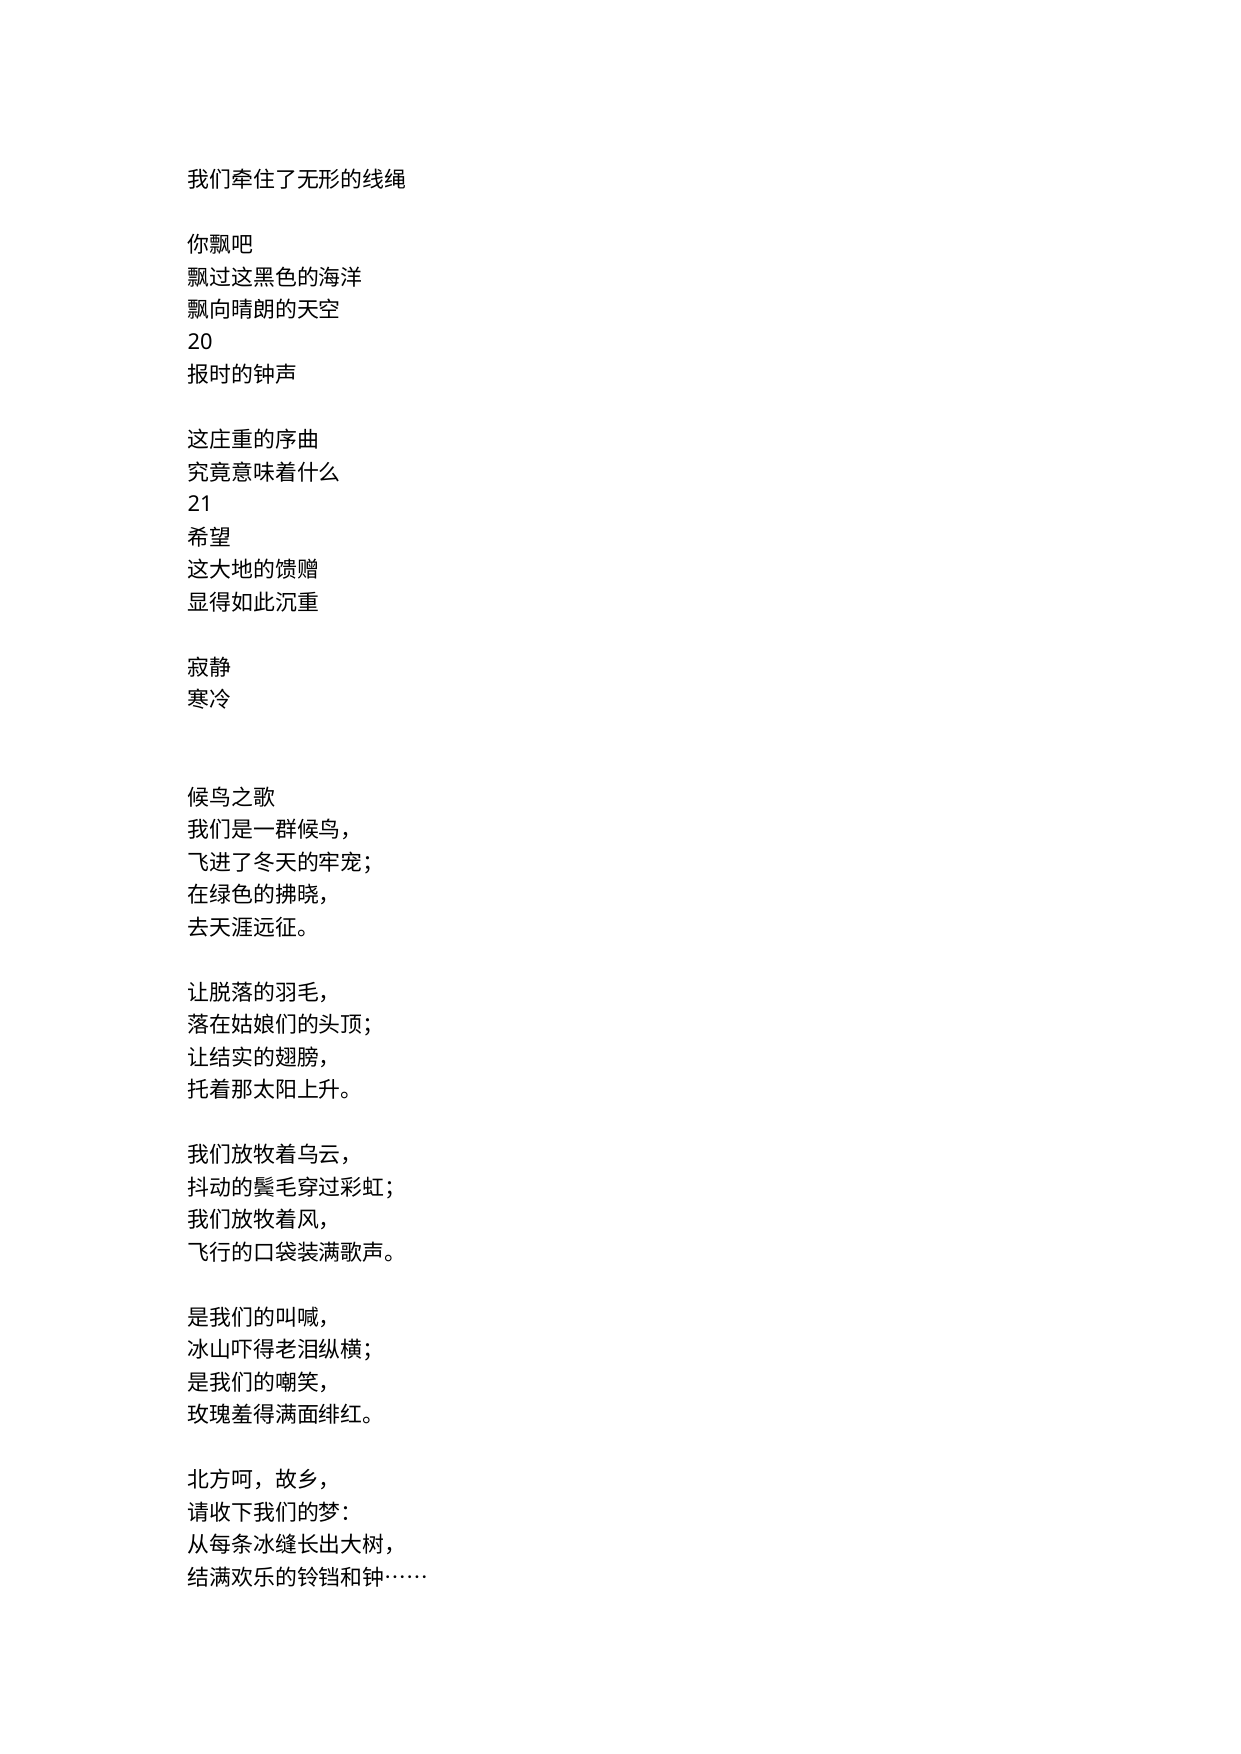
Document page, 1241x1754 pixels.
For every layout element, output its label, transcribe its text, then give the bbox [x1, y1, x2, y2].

text 你飘吧 [187, 227, 1053, 259]
text 玫瑰羞得满面绯红。 [187, 1397, 1053, 1429]
text 在绿色的拂晓， [187, 877, 1053, 909]
text 飞行的口袋装满歌声。 [187, 1234, 1053, 1267]
text 飘向晴朗的天空 [187, 292, 1053, 324]
text 寂静 [187, 649, 1053, 682]
text 显得如此沉重 [187, 584, 1053, 617]
text 我们牵住了无形的线绳 [187, 162, 1053, 194]
text 飞进了冬天的牢宠； [187, 844, 1053, 877]
text 冰山吓得老泪纵横； [187, 1332, 1053, 1364]
text 希望 [187, 519, 1053, 552]
text 我们放牧着风， [187, 1202, 1053, 1234]
text 寒冷 [187, 682, 1053, 714]
text 究竟意味着什么 [187, 454, 1053, 487]
text 去天涯远征。 [187, 909, 1053, 942]
text 这庄重的序曲 [187, 422, 1053, 454]
text 让脱落的羽毛， [187, 974, 1053, 1007]
text 从每条冰缝长出大树， [187, 1527, 1053, 1559]
text 结满欢乐的铃铛和钟…… [187, 1559, 1053, 1592]
text 是我们的叫喊， [187, 1299, 1053, 1332]
text 让结实的翅膀， [187, 1039, 1053, 1072]
text 飘过这黑色的海洋 [187, 259, 1053, 292]
text 我们是一群候鸟， [187, 812, 1053, 844]
text 这大地的馈赠 [187, 552, 1053, 584]
text 托着那太阳上升。 [187, 1072, 1053, 1104]
text 报时的钟声 [187, 357, 1053, 389]
text 21 [187, 487, 1053, 519]
text 候鸟之歌 [187, 779, 1053, 812]
text 抖动的鬓毛穿过彩虹； [187, 1169, 1053, 1202]
text 请收下我们的梦： [187, 1494, 1053, 1527]
text 我们放牧着乌云， [187, 1137, 1053, 1169]
text 20 [187, 324, 1053, 357]
text 落在姑娘们的头顶； [187, 1007, 1053, 1039]
text 北方呵，故乡， [187, 1462, 1053, 1494]
text 是我们的嘲笑， [187, 1364, 1053, 1397]
